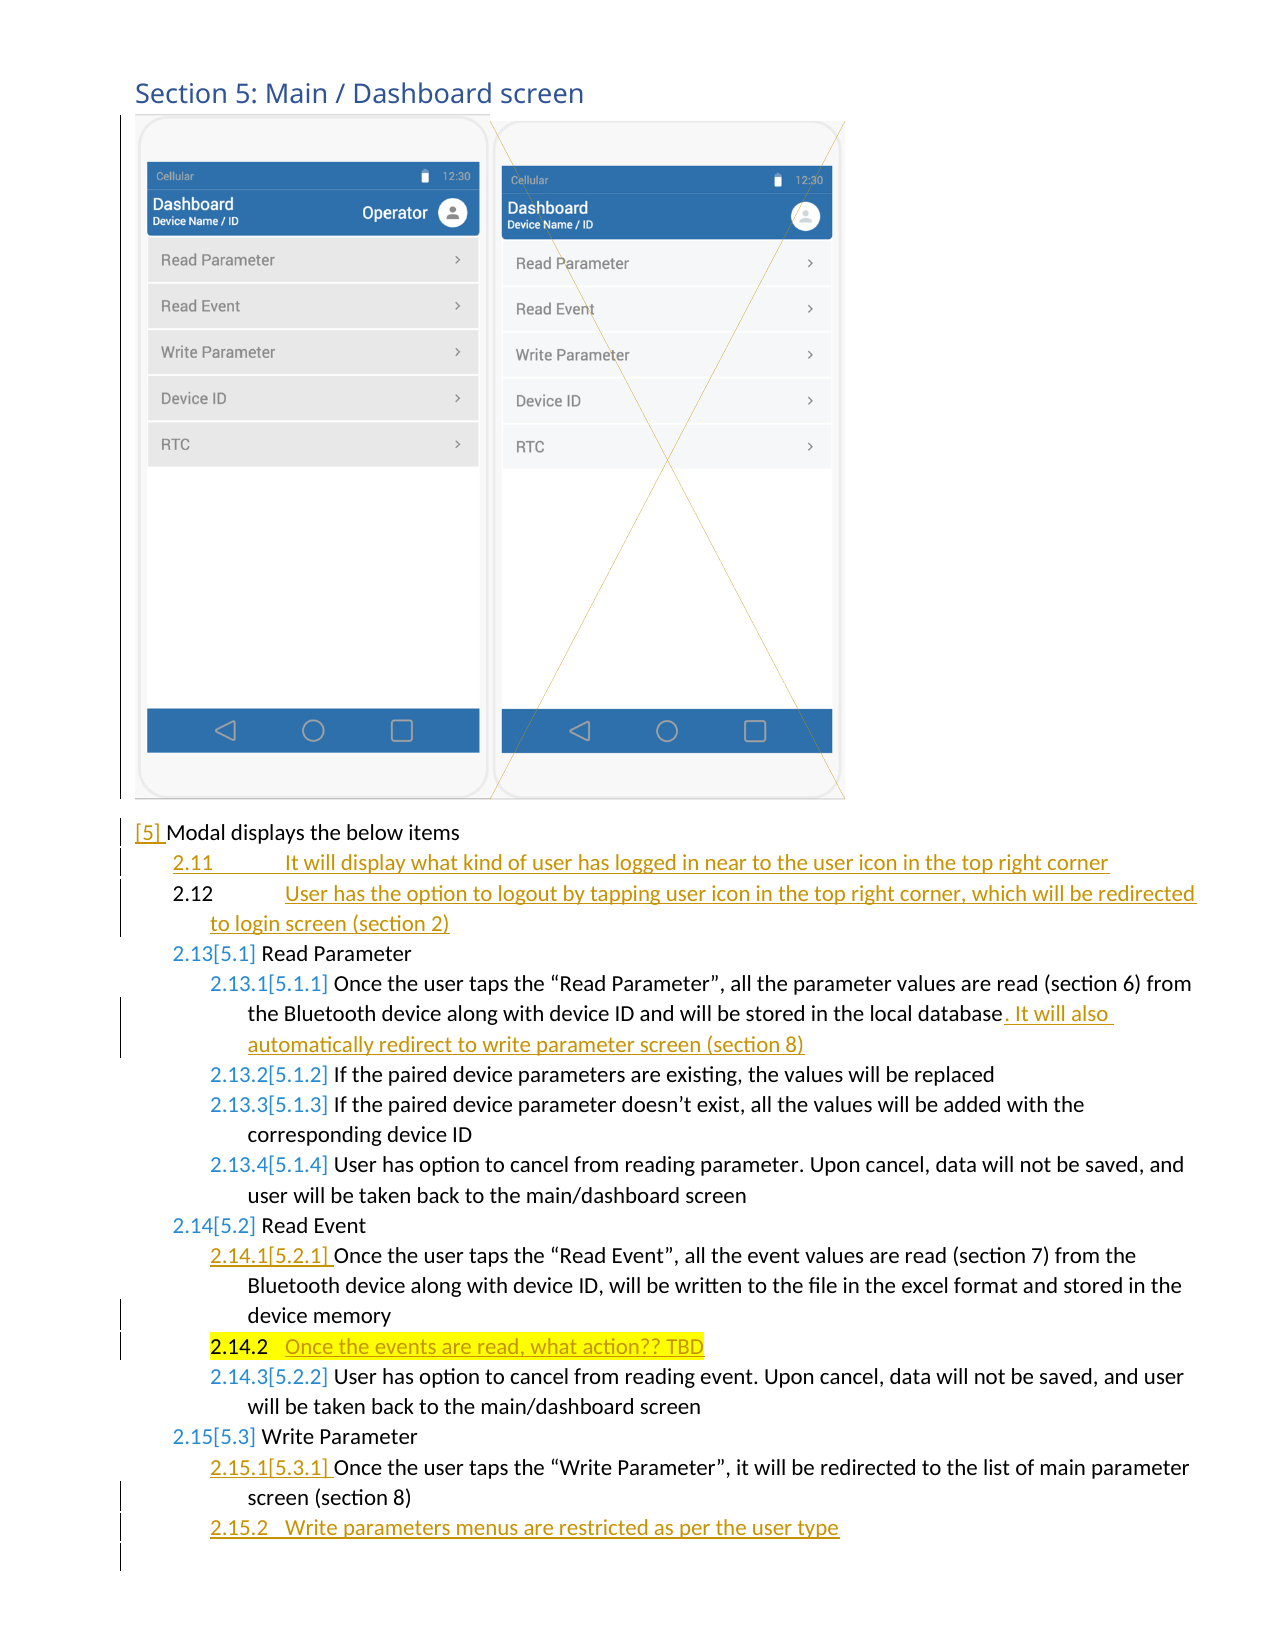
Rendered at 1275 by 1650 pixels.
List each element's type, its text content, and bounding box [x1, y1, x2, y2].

picture [669, 122, 846, 798]
list Once the user taps the “Read Parameter”, all the parameter values are read (section 6) from the Bluetooth device along with device ID and will be stored in the local database [210, 969, 1200, 1058]
picture [491, 462, 844, 800]
list Once the user taps the “Read Event”, all the event values are read (section 7) from the Bluetooth device along with device ID, will be written to the file in the excel format and stored in the device memory [210, 1241, 1200, 1329]
picture [135, 114, 666, 800]
list Write Parameter [172, 1422, 1200, 1450]
list If the paired device parameters are existing, the values will be replaced [210, 1060, 1200, 1088]
subtitle Section 5: Main / Dashboard screen [135, 75, 1200, 112]
list Once the user taps the “Write Parameter”, it will be redirected to the list of main parameter screen (section 8) [210, 1453, 1200, 1511]
list Read Event [172, 1211, 1200, 1239]
list If the paired device parameter doesn’t exist, all the values will be added with the corresponding device ID [210, 1090, 1200, 1148]
picture [491, 121, 844, 458]
list Read Parameter [172, 939, 1200, 967]
list Modal displays the below items [135, 818, 1200, 846]
list User has option to cancel from reading event. Upon cancel, data will not be saved, and user will be taken back to the main/dashboard screen [210, 1362, 1200, 1420]
list User has option to cancel from reading parameter. Upon cancel, data will not be saved, and user will be taken back to the main/dashboard screen [210, 1151, 1200, 1209]
